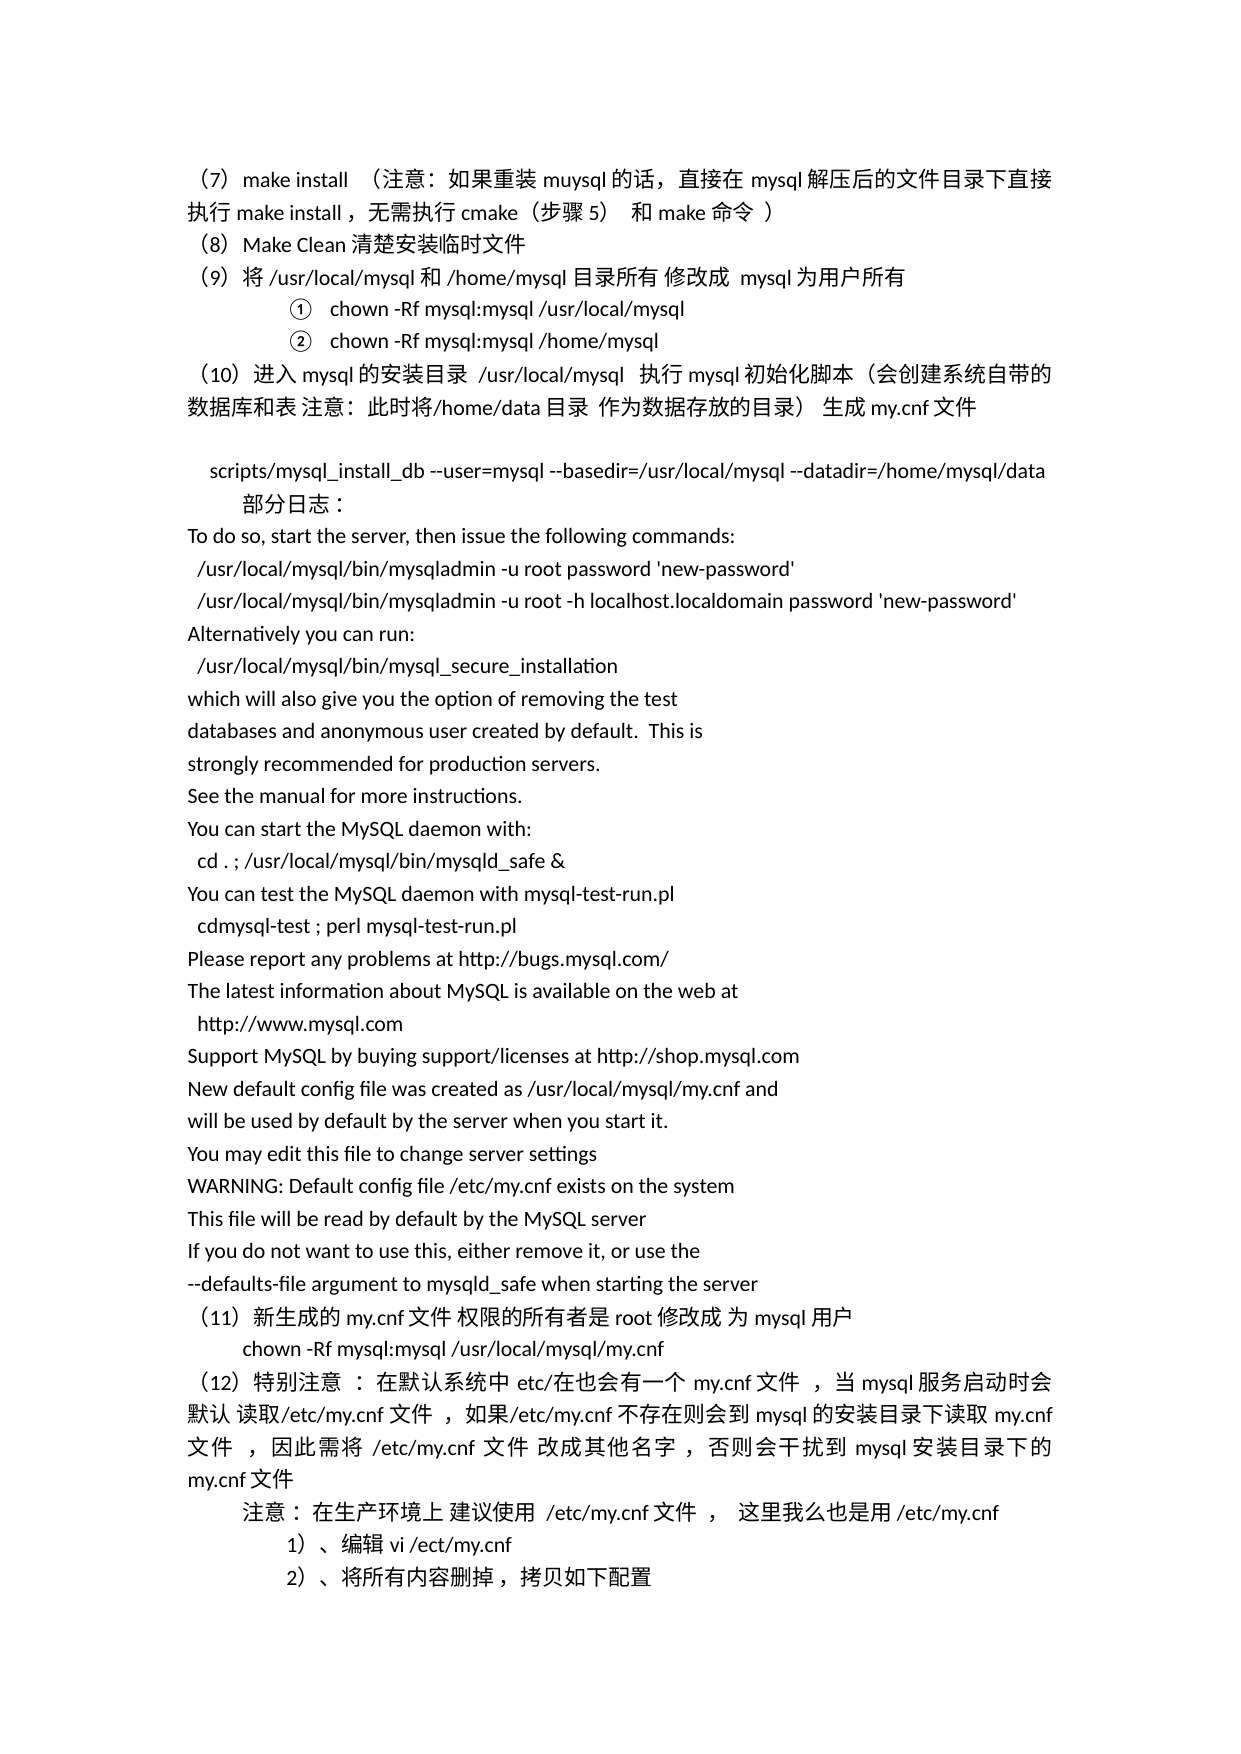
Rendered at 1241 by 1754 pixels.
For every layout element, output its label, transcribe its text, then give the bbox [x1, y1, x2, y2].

text /usr/local/mysql/bin/mysqladmin -u root password 'new-password' [187, 552, 1053, 584]
text which will also give you the option of removing the test [187, 682, 1053, 714]
list 新生成的 my.cnf文件 权限的所有者是root修改成 为 mysql 用户 [187, 1299, 1053, 1332]
list chown -Rf mysql:mysql /usr/local/mysql/my.cnf [242, 1332, 1053, 1364]
text You may edit this file to change server settings [187, 1137, 1053, 1169]
text scripts/mysql_install_db --user=mysql --basedir=/usr/local/mysql --datadir=/home/mysql/data [187, 454, 1053, 487]
list 进入mysql的安装目录 /usr/local/mysql 执行mysql初始化脚本（会创建系统自带的数据库和表 注意：此时将/home/data目录 作为数据存放的目录） 生成my.cnf文件 [187, 357, 1053, 422]
text cdmysql-test ; perl mysql-test-run.pl [187, 909, 1053, 942]
text Alternatively you can run: [187, 617, 1053, 649]
text /usr/local/mysql/bin/mysqladmin -u root -h localhost.localdomain password 'new-password' [187, 584, 1053, 617]
list 将 /usr/local/mysql 和 /home/mysql 目录所有 修改成 mysql 为用户所有 [187, 259, 1053, 292]
text Support MySQL by buying support/licenses at http://shop.mysql.com [187, 1039, 1053, 1072]
text strongly recommended for production servers. [187, 747, 1053, 779]
list 、编辑 vi /ect/my.cnf [286, 1527, 1053, 1559]
list 特别注意 ：在默认系统中 etc/在也会有一个 my.cnf文件 ，当mysql服务启动时会默认 读取/etc/my.cnf 文件 ，如果/etc/my.cnf 不存在则会到 mysql的安装目录下读取 my.cnf文件 ，因此需将 /etc/my.cnf 文件 改成其他名字 ，否则会干扰到mysql安装目录下的 my.cnf文件 [187, 1364, 1053, 1494]
text The latest information about MySQL is available on the web at [187, 974, 1053, 1007]
text See the manual for more instructions. [187, 779, 1053, 812]
text Please report any problems at http://bugs.mysql.com/ [187, 942, 1053, 974]
list Make Clean 清楚安装临时文件 [187, 227, 1053, 259]
text You can test the MySQL daemon with mysql-test-run.pl [187, 877, 1053, 909]
text /usr/local/mysql/bin/mysql_secure_installation [187, 649, 1053, 682]
text WARNING: Default config file /etc/my.cnf exists on the system [187, 1169, 1053, 1202]
text will be used by default by the server when you start it. [187, 1104, 1053, 1137]
text cd . ; /usr/local/mysql/bin/mysqld_safe & [187, 844, 1053, 877]
text You can start the MySQL daemon with: [187, 812, 1053, 844]
text New default config file was created as /usr/local/mysql/my.cnf and [187, 1072, 1053, 1104]
text To do so, start the server, then issue the following commands: [187, 519, 1053, 552]
list 、将所有内容删掉 ，拷贝如下配置 [286, 1559, 1053, 1592]
text If you do not want to use this, either remove it, or use the [187, 1234, 1053, 1267]
list make install （注意：如果重装muysql的话，直接在 mysql解压后的文件目录下直接执行 make install ，无需执行 cmake（步骤5） 和 make 命令 ） [187, 162, 1053, 227]
list 注意 ：在生产环境上 建议使用 /etc/my.cnf 文件 ， 这里我么也是用 /etc/my.cnf [242, 1494, 1053, 1527]
list chown -Rf mysql:mysql /home/mysql [286, 324, 1053, 357]
list chown -Rf mysql:mysql /usr/local/mysql [286, 292, 1053, 324]
text http://www.mysql.com [187, 1007, 1053, 1039]
text --defaults-file argument to mysqld_safe when starting the server [187, 1267, 1053, 1299]
text This file will be read by default by the MySQL server [187, 1202, 1053, 1234]
list 部分日志 ： [242, 487, 1053, 519]
text databases and anonymous user created by default. This is [187, 714, 1053, 747]
